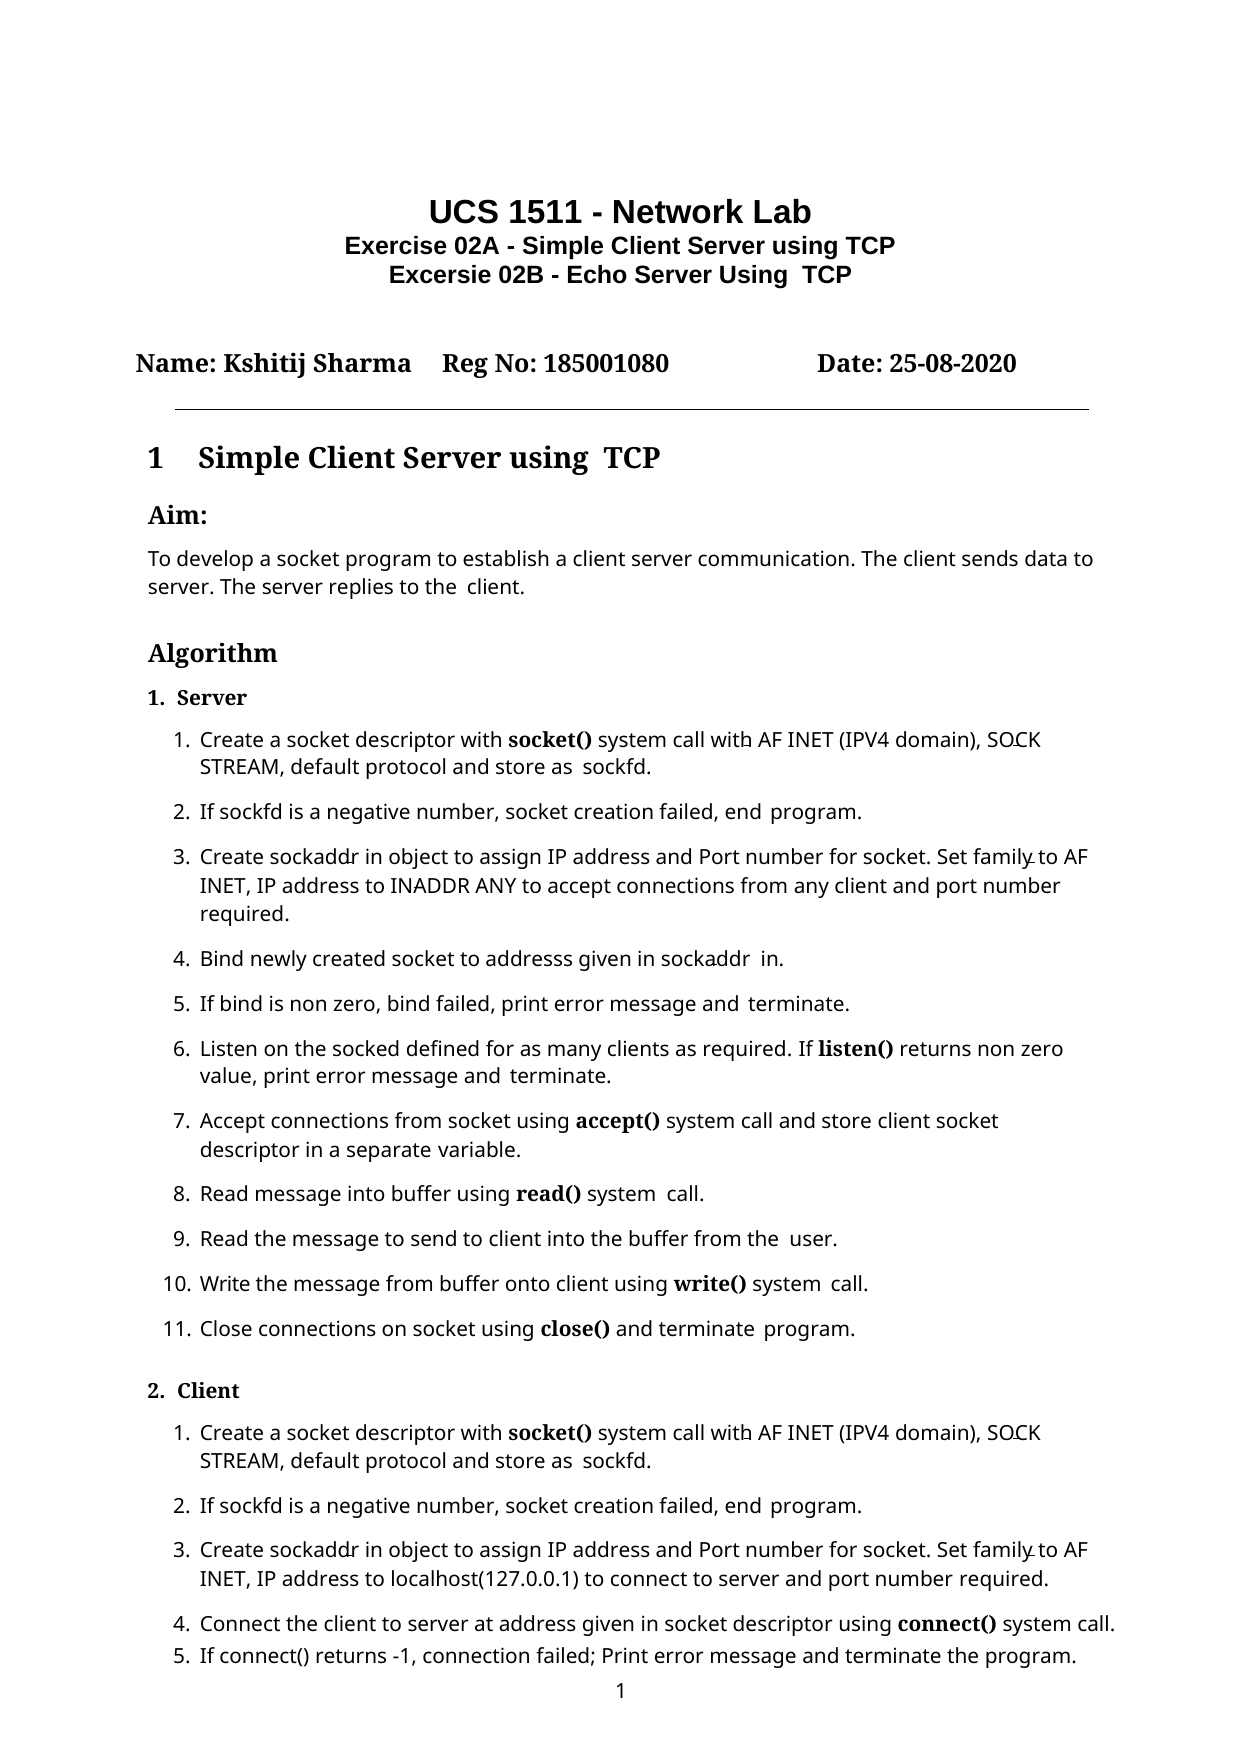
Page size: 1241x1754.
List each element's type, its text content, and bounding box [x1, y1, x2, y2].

list Simple Client Server using TCP [147, 438, 1128, 477]
list Close connections on socket using close() and terminate program. [162, 1314, 1128, 1342]
list If sockfd is a negative number, socket creation failed, end program. [173, 797, 1128, 826]
text Aim: [148, 498, 1128, 532]
list Create a socket descriptor with socket() system call with AF INET (IPV4 domain), SOCK STREAM, default protocol and store as sockfd. [173, 1418, 1116, 1474]
list Read message into buffer using read() system call. [173, 1179, 1128, 1208]
list Connect the client to server at address given in socket descriptor using connect() system call. [173, 1609, 1128, 1637]
subtitle Server [147, 683, 1128, 712]
list Read the message to send to client into the buffer from the user. [173, 1224, 1128, 1253]
subtitle Algorithm [148, 635, 1128, 669]
list Create sockaddr in object to assign IP address and Port number for socket. Set family to AF INET, IP address to localhost(127.0.0.1) to connect to server and port number required. [173, 1536, 1093, 1592]
list Bind newly created socket to addresss given in sockaddr in. [173, 944, 1128, 972]
list Accept connections from socket using accept() system call and store client socket descriptor in a separate variable. [173, 1106, 1093, 1163]
list Listen on the socked defined for as many clients as required. If listen() returns non zero value, print error message and terminate. [173, 1034, 1093, 1090]
text Name: Kshitij Sharma Reg No: 185001080 Date: 25-08-2020 [135, 346, 1128, 380]
title UCS 1511 - Network Lab [325, 192, 916, 231]
list If connect() returns -1, connection failed; Print error message and terminate the program. [173, 1641, 1128, 1670]
list If bind is non zero, bind failed, print error message and terminate. [173, 989, 1128, 1017]
subtitle Exercise 02A - Simple Client Server using TCP Excersie 02B - Echo Server Using TCP [325, 231, 916, 289]
subtitle Client [147, 1377, 1128, 1405]
list Create sockaddr in object to assign IP address and Port number for socket. Set family to AF INET, IP address to INADDR ANY to accept connections from any client and port number required. [173, 842, 1093, 928]
list Create a socket descriptor with socket() system call with AF INET (IPV4 domain), SOCK STREAM, default protocol and store as sockfd. [173, 725, 1116, 781]
list If sockfd is a negative number, socket creation failed, end program. [173, 1491, 1128, 1519]
text To develop a socket program to establish a client server communication. The client sends data to server. The server replies to the client. [148, 544, 1094, 601]
list Write the message from buffer onto client using write() system call. [162, 1269, 1128, 1297]
